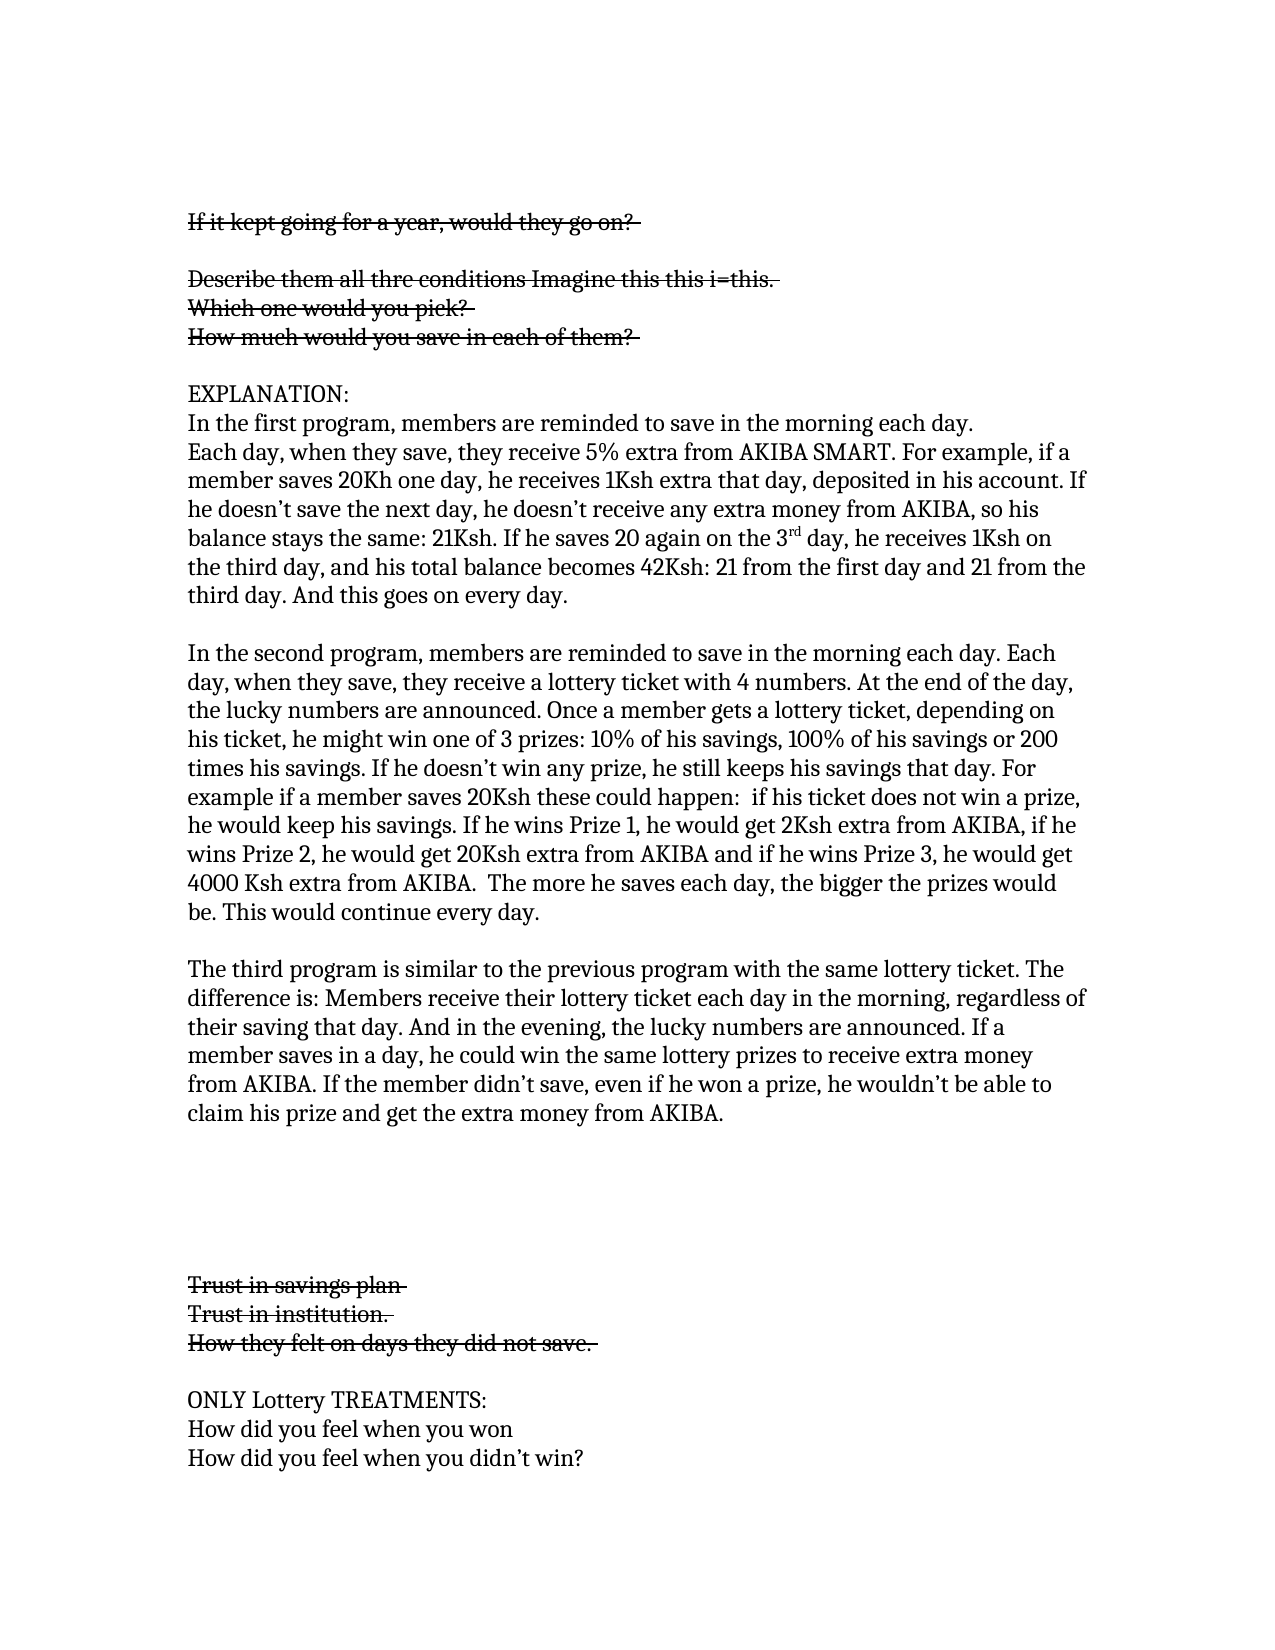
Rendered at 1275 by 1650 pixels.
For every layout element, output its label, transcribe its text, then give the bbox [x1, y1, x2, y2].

text How much would you save in each of them? [187, 322, 1087, 351]
text EXPLANATION: [187, 380, 1087, 409]
text How did you feel when you won [187, 1415, 1087, 1444]
text Which one would you pick? [187, 294, 1087, 322]
text Each day, when they save, they receive 5% extra from AKIBA SMART. For example, if a member saves 20Kh one day, he receives 1Ksh extra that day, deposited in his account. If he doesn’t save the next day, he doesn’t receive any extra money from AKIBA, so his balance stays the same: 21Ksh. If he saves 20 again on the 3rd day, he receives 1Ksh on the third day, and his total balance becomes 42Ksh: 21 from the first day and 21 from the third day. And this goes on every day. [187, 437, 1087, 610]
text In the second program, members are reminded to save in the morning each day. Each day, when they save, they receive a lottery ticket with 4 numbers. At the end of the day, the lucky numbers are announced. Once a member gets a lottery ticket, depending on his ticket, he might win one of 3 prizes: 10% of his savings, 100% of his savings or 200 times his savings. If he doesn’t win any prize, he still keeps his savings that day. For example if a member saves 20Ksh these could happen: if his ticket does not win a prize, he would keep his savings. If he wins Prize 1, he would get 2Ksh extra from AKIBA, if he wins Prize 2, he would get 20Ksh extra from AKIBA and if he wins Prize 3, he would get 4000 Ksh extra from AKIBA. The more he saves each day, the bigger the prizes would be. This would continue every day. [187, 639, 1087, 926]
text If it kept going for a year, would they go on? [187, 207, 1087, 236]
text The third program is similar to the previous program with the same lottery ticket. The difference is: Members receive their lottery ticket each day in the morning, regardless of their saving that day. And in the evening, the lucky numbers are announced. If a member saves in a day, he could win the same lottery prizes to receive extra money from AKIBA. If the member didn’t save, even if he won a prize, he wouldn’t be able to claim his prize and get the extra money from AKIBA. [187, 955, 1087, 1127]
text How they felt on days they did not save. [187, 1329, 1087, 1357]
text ONLY Lottery TREATMENTS: [187, 1386, 1087, 1415]
text Trust in savings plan [187, 1271, 1087, 1300]
text Describe them all thre conditions Imagine this this i=this. [187, 265, 1087, 294]
text Trust in institution. [187, 1300, 1087, 1329]
text In the first program, members are reminded to save in the morning each day. [187, 409, 1087, 437]
text How did you feel when you didn’t win? [187, 1444, 1087, 1472]
